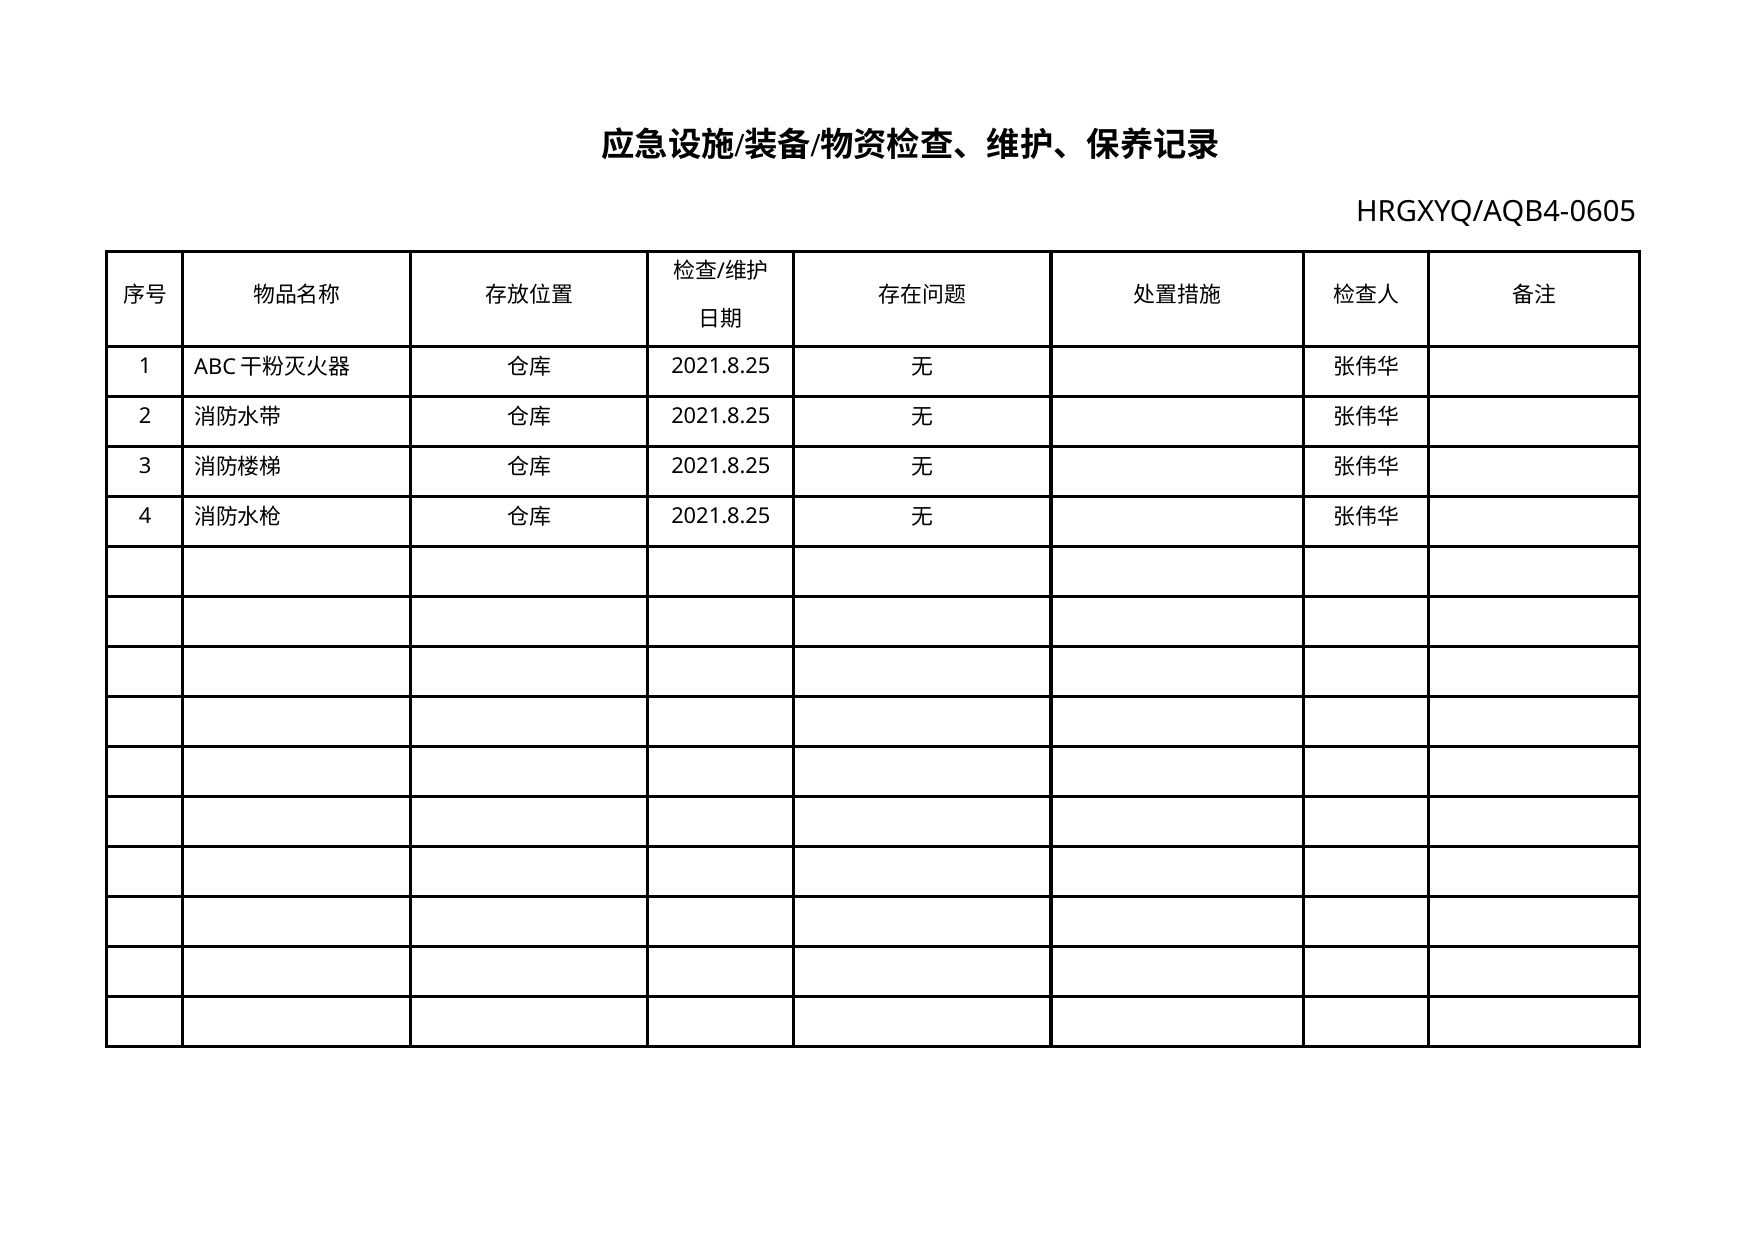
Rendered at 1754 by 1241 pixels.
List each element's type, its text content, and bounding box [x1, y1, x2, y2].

table_cell [108, 598, 181, 645]
table_cell 消防水带 [184, 398, 409, 445]
table_cell [108, 998, 181, 1045]
table_cell [1430, 848, 1638, 895]
table_cell 无 [795, 348, 1049, 395]
table_cell [795, 948, 1049, 995]
table_cell [108, 548, 181, 595]
table_cell [649, 948, 792, 995]
table_cell [184, 698, 409, 745]
table_cell [795, 698, 1049, 745]
table_cell [108, 798, 181, 845]
table_cell 无 [795, 448, 1049, 495]
table_cell 2021.8.25 [649, 498, 792, 545]
table_cell [1053, 598, 1302, 645]
table_cell [1053, 398, 1302, 445]
table_cell [184, 748, 409, 795]
table_cell 张伟华 [1305, 348, 1427, 395]
table_header 存放位置 [412, 253, 646, 345]
table_cell 张伟华 [1305, 498, 1427, 545]
table_cell [1430, 898, 1638, 945]
table_cell 仓库 [412, 348, 646, 395]
table_cell [1053, 348, 1302, 395]
table_cell [412, 948, 646, 995]
table_cell [412, 548, 646, 595]
table_cell [649, 798, 792, 845]
table_header 处置措施 [1053, 253, 1302, 345]
table_cell [649, 548, 792, 595]
table_cell [1430, 348, 1638, 395]
table_cell [1053, 798, 1302, 845]
table_cell [1053, 548, 1302, 595]
table_cell [795, 898, 1049, 945]
table_cell [795, 748, 1049, 795]
table_cell [184, 648, 409, 695]
table_cell [649, 998, 792, 1045]
table_cell [184, 798, 409, 845]
table_cell [1305, 598, 1427, 645]
table_cell 1 [108, 348, 181, 395]
table_cell [412, 798, 646, 845]
table_cell [1430, 798, 1638, 845]
table_cell [649, 898, 792, 945]
table_cell 4 [108, 498, 181, 545]
table_cell 2 [108, 398, 181, 445]
table_cell [1305, 648, 1427, 695]
table_header 物品名称 [184, 253, 409, 345]
table_cell [1305, 698, 1427, 745]
table_cell [184, 598, 409, 645]
table_cell [649, 698, 792, 745]
table_cell [1305, 548, 1427, 595]
table_cell [1305, 748, 1427, 795]
table_cell [1430, 398, 1638, 445]
table_cell [184, 848, 409, 895]
table_cell [1053, 848, 1302, 895]
table_cell [1430, 598, 1638, 645]
table_cell [184, 898, 409, 945]
table_cell [184, 948, 409, 995]
table_header 检查人 [1305, 253, 1427, 345]
table_cell [412, 898, 646, 945]
table_cell [108, 648, 181, 695]
table_cell [412, 748, 646, 795]
table_header 备注 [1430, 253, 1638, 345]
table_cell [1305, 898, 1427, 945]
table_cell [1053, 698, 1302, 745]
table_header 检查/维护 日期 [649, 253, 792, 345]
table_cell [795, 548, 1049, 595]
table_cell [649, 848, 792, 895]
table_cell [1053, 748, 1302, 795]
table_cell [1053, 498, 1302, 545]
table_cell [1053, 998, 1302, 1045]
table_cell [1430, 748, 1638, 795]
table_cell 2021.8.25 [649, 348, 792, 395]
table_cell [1430, 698, 1638, 745]
table_cell [649, 748, 792, 795]
table_cell 仓库 [412, 498, 646, 545]
table_cell [1430, 948, 1638, 995]
text HRGXYQ/AQB4-0605 [118, 190, 1636, 230]
table_cell [1053, 448, 1302, 495]
table_cell [1430, 448, 1638, 495]
table_cell [1430, 998, 1638, 1045]
table_cell [184, 998, 409, 1045]
table_cell [1053, 648, 1302, 695]
table_cell [795, 848, 1049, 895]
table_cell 消防楼梯 [184, 448, 409, 495]
table_cell 无 [795, 398, 1049, 445]
table_cell [1305, 948, 1427, 995]
table_cell 仓库 [412, 398, 646, 445]
table_cell 2021.8.25 [649, 448, 792, 495]
table_cell [1053, 948, 1302, 995]
table_cell [795, 998, 1049, 1045]
table_header 序号 [108, 253, 181, 345]
table_cell [795, 598, 1049, 645]
table_cell ABC干粉灭火器 [184, 348, 409, 395]
table_cell [108, 898, 181, 945]
table_cell 仓库 [412, 448, 646, 495]
table_cell [1305, 998, 1427, 1045]
table_cell [1305, 798, 1427, 845]
table_cell [649, 648, 792, 695]
table_cell [649, 598, 792, 645]
table_cell [108, 948, 181, 995]
table_cell [184, 548, 409, 595]
table_cell [795, 798, 1049, 845]
table_cell 张伟华 [1305, 448, 1427, 495]
table_cell [1430, 648, 1638, 695]
table_cell [108, 748, 181, 795]
table_cell [1430, 548, 1638, 595]
table_cell [795, 648, 1049, 695]
table_cell [412, 848, 646, 895]
table_cell 3 [108, 448, 181, 495]
table_cell [412, 648, 646, 695]
table_cell 2021.8.25 [649, 398, 792, 445]
table_cell [1305, 848, 1427, 895]
table_cell [1430, 498, 1638, 545]
text 应急设施/装备/物资检查、维护、保养记录 [118, 118, 1636, 166]
table_cell [1053, 898, 1302, 945]
table_cell [108, 698, 181, 745]
table_cell 张伟华 [1305, 398, 1427, 445]
table_cell [412, 998, 646, 1045]
table_cell 无 [795, 498, 1049, 545]
table_cell [108, 848, 181, 895]
table_cell [412, 698, 646, 745]
table_header 存在问题 [795, 253, 1049, 345]
table_cell 消防水枪 [184, 498, 409, 545]
table_cell [412, 598, 646, 645]
